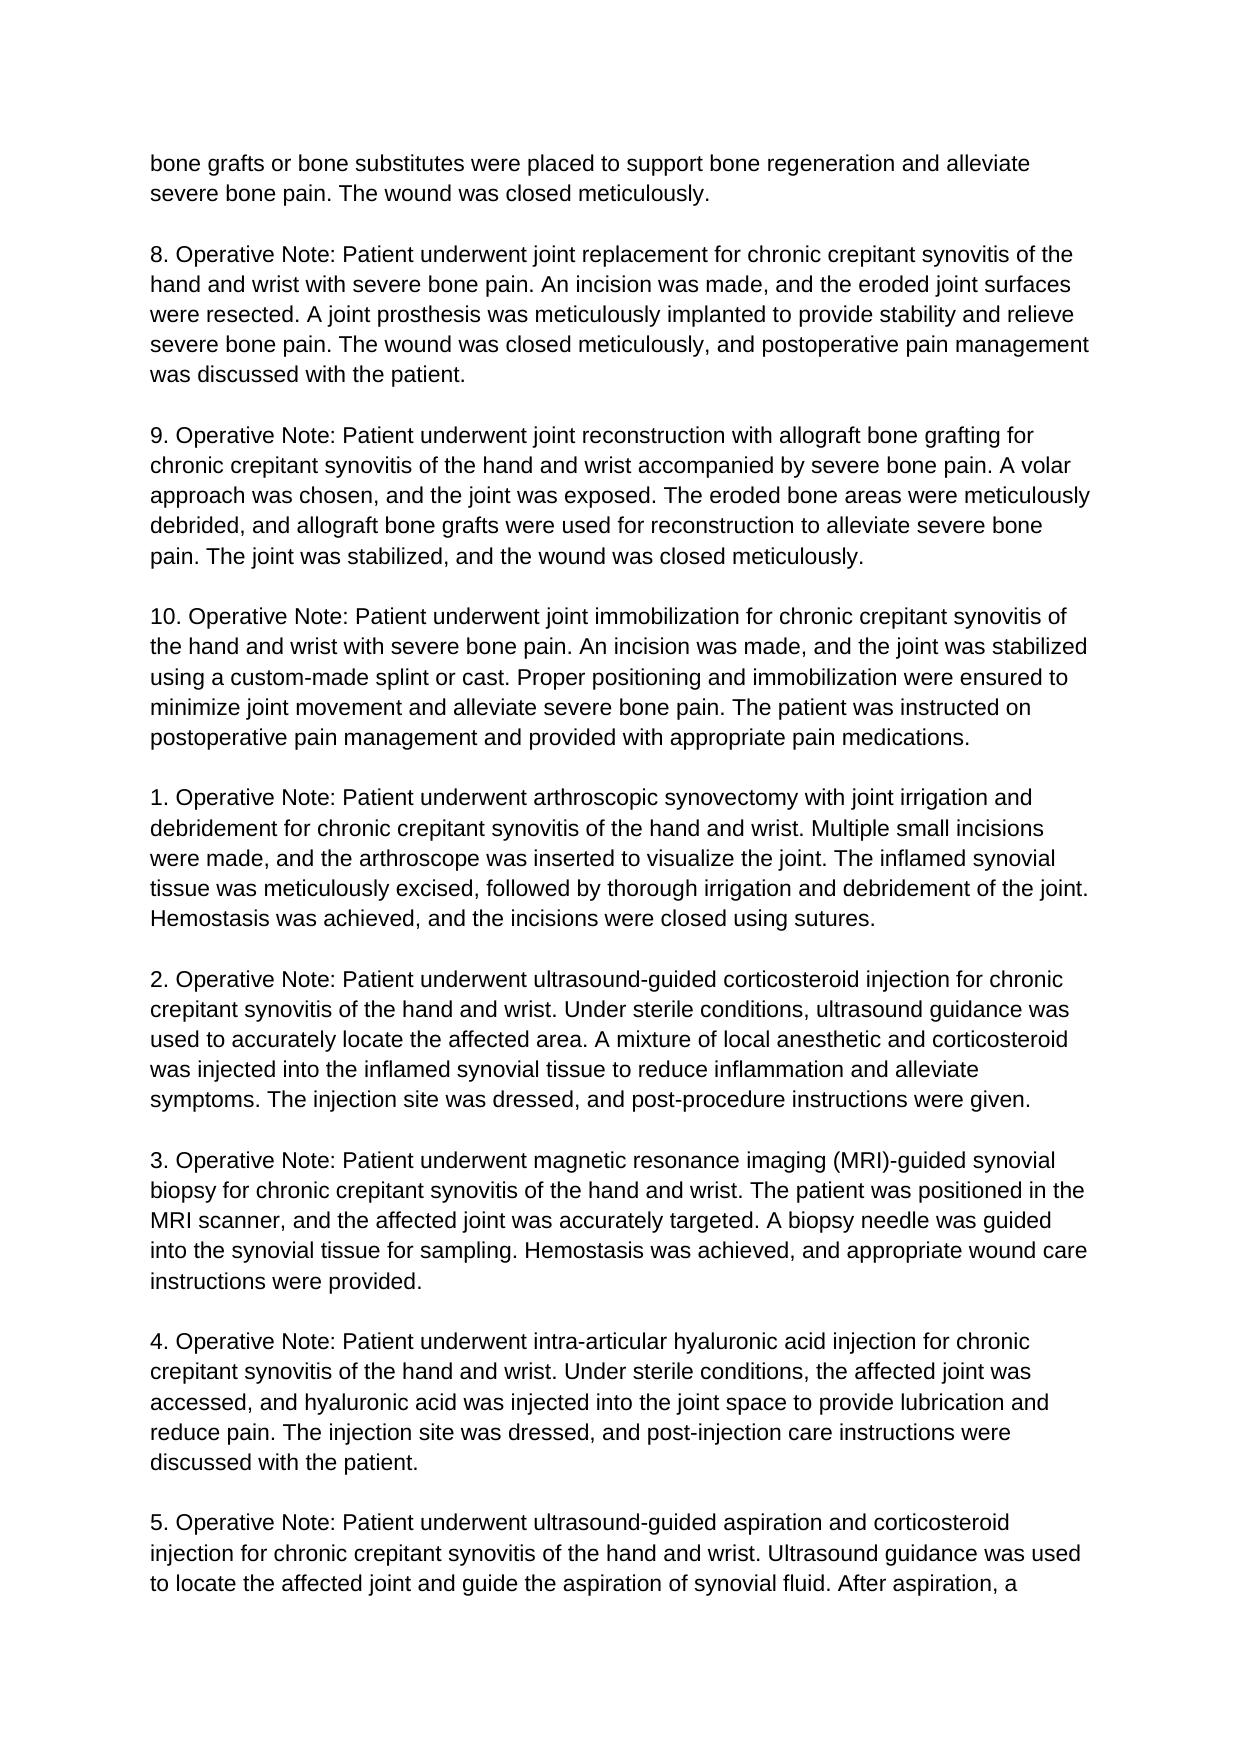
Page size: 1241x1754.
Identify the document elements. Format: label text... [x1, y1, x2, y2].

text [150, 150, 1090, 207]
text 10. Operative Note: Patient underwent joint immobilization for chronic crepitant synovitis of the hand and wrist with severe bone pain. An incision was made, and the joint was stabilized using a custom-made splint or cast. Proper positioning and immobilization were ensured to minimize joint movement and alleviate severe bone pain. The patient was instructed on postoperative pain management and provided with appropriate pain medications. [150, 603, 1090, 750]
text 9. Operative Note: Patient underwent joint reconstruction with allograft bone grafting for chronic crepitant synovitis of the hand and wrist accompanied by severe bone pain. A volar approach was chosen, and the joint was exposed. The eroded bone areas were meticulously debrided, and allograft bone grafts were used for reconstruction to alleviate severe bone pain. The joint was stabilized, and the wound was closed meticulously. [150, 422, 1090, 569]
text 4. Operative Note: Patient underwent intra-articular hyaluronic acid injection for chronic crepitant synovitis of the hand and wrist. Under sterile conditions, the affected joint was accessed, and hyaluronic acid was injected into the joint space to provide lubrication and reduce pain. The injection site was dressed, and post-injection care instructions were discussed with the patient. [150, 1328, 1090, 1475]
text 2. Operative Note: Patient underwent ultrasound-guided corticosteroid injection for chronic crepitant synovitis of the hand and wrist. Under sterile conditions, ultrasound guidance was used to accurately locate the affected area. A mixture of local anesthetic and corticosteroid was injected into the inflamed synovial tissue to reduce inflammation and alleviate symptoms. The injection site was dressed, and post-procedure instructions were given. [150, 966, 1090, 1113]
text 8. Operative Note: Patient underwent joint replacement for chronic crepitant synovitis of the hand and wrist with severe bone pain. An incision was made, and the eroded joint surfaces were resected. A joint prosthesis was meticulously implanted to provide stability and relieve severe bone pain. The wound was closed meticulously, and postoperative pain management was discussed with the patient. [150, 241, 1090, 388]
text 1. Operative Note: Patient underwent arthroscopic synovectomy with joint irrigation and debridement for chronic crepitant synovitis of the hand and wrist. Multiple small incisions were made, and the arthroscope was inserted to visualize the joint. The inflamed synovial tissue was meticulously excised, followed by thorough irrigation and debridement of the joint. Hemostasis was achieved, and the incisions were closed using sutures. [150, 784, 1090, 932]
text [150, 1509, 1090, 1596]
text 3. Operative Note: Patient underwent magnetic resonance imaging (MRI)-guided synovial biopsy for chronic crepitant synovitis of the hand and wrist. The patient was positioned in the MRI scanner, and the affected joint was accurately targeted. A biopsy needle was guided into the synovial tissue for sampling. Hemostasis was achieved, and appropriate wound care instructions were provided. [150, 1147, 1090, 1294]
